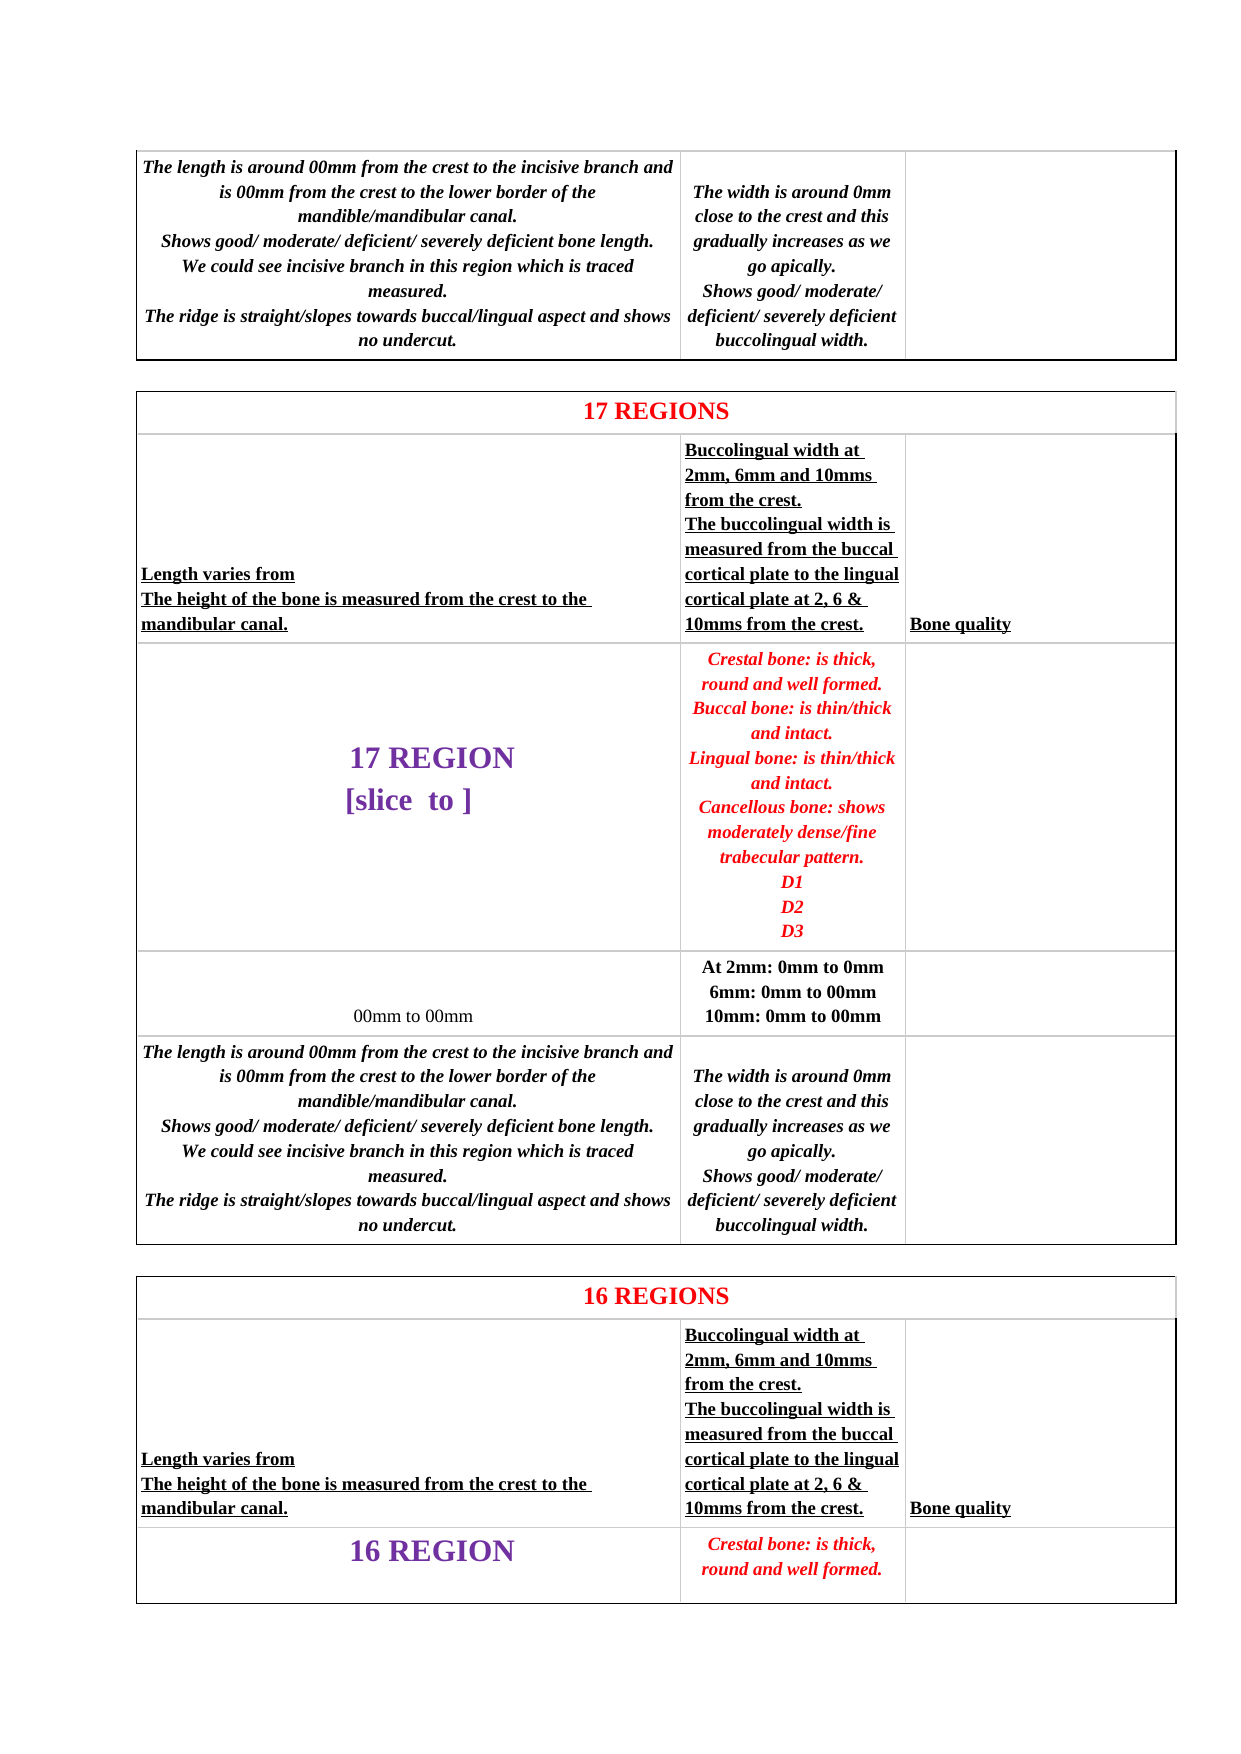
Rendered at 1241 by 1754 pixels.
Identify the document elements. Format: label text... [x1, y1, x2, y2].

table_cell [906, 152, 1175, 359]
table_cell [906, 644, 1175, 950]
table_cell Length varies from The height of the bone is measured from the crest to the mandibular canal. [137, 1319, 680, 1527]
table_cell Buccolingual width at 2mm, 6mm and 10mms from the crest. The buccolingual width is measured from the buccal cortical plate to the lingual cortical plate at 2, 6 & 10mms from the crest. [681, 1320, 905, 1527]
table_cell [906, 952, 1175, 1035]
table_cell [906, 1037, 1175, 1244]
table_cell 00mm to 00mm [137, 951, 680, 1035]
table_cell Bone quality [906, 1320, 1175, 1527]
table_cell 17 REGION [slice to ] [137, 643, 680, 950]
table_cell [137, 1528, 680, 1602]
table_cell Buccolingual width at 2mm, 6mm and 10mms from the crest. The buccolingual width is measured from the buccal cortical plate to the lingual cortical plate at 2, 6 & 10mms from the crest. [681, 435, 905, 642]
table_header 17 REGIONS [137, 392, 1175, 433]
table_cell Bone quality [906, 435, 1175, 642]
table_header 16 REGIONS [137, 1277, 1175, 1318]
table_cell At 2mm: 0mm to 0mm 6mm: 0mm to 00mm 10mm: 0mm to 00mm [681, 952, 905, 1035]
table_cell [681, 1528, 905, 1602]
table_cell Length varies from The height of the bone is measured from the crest to the mandibular canal. [137, 434, 680, 642]
table_cell [906, 1528, 1175, 1602]
